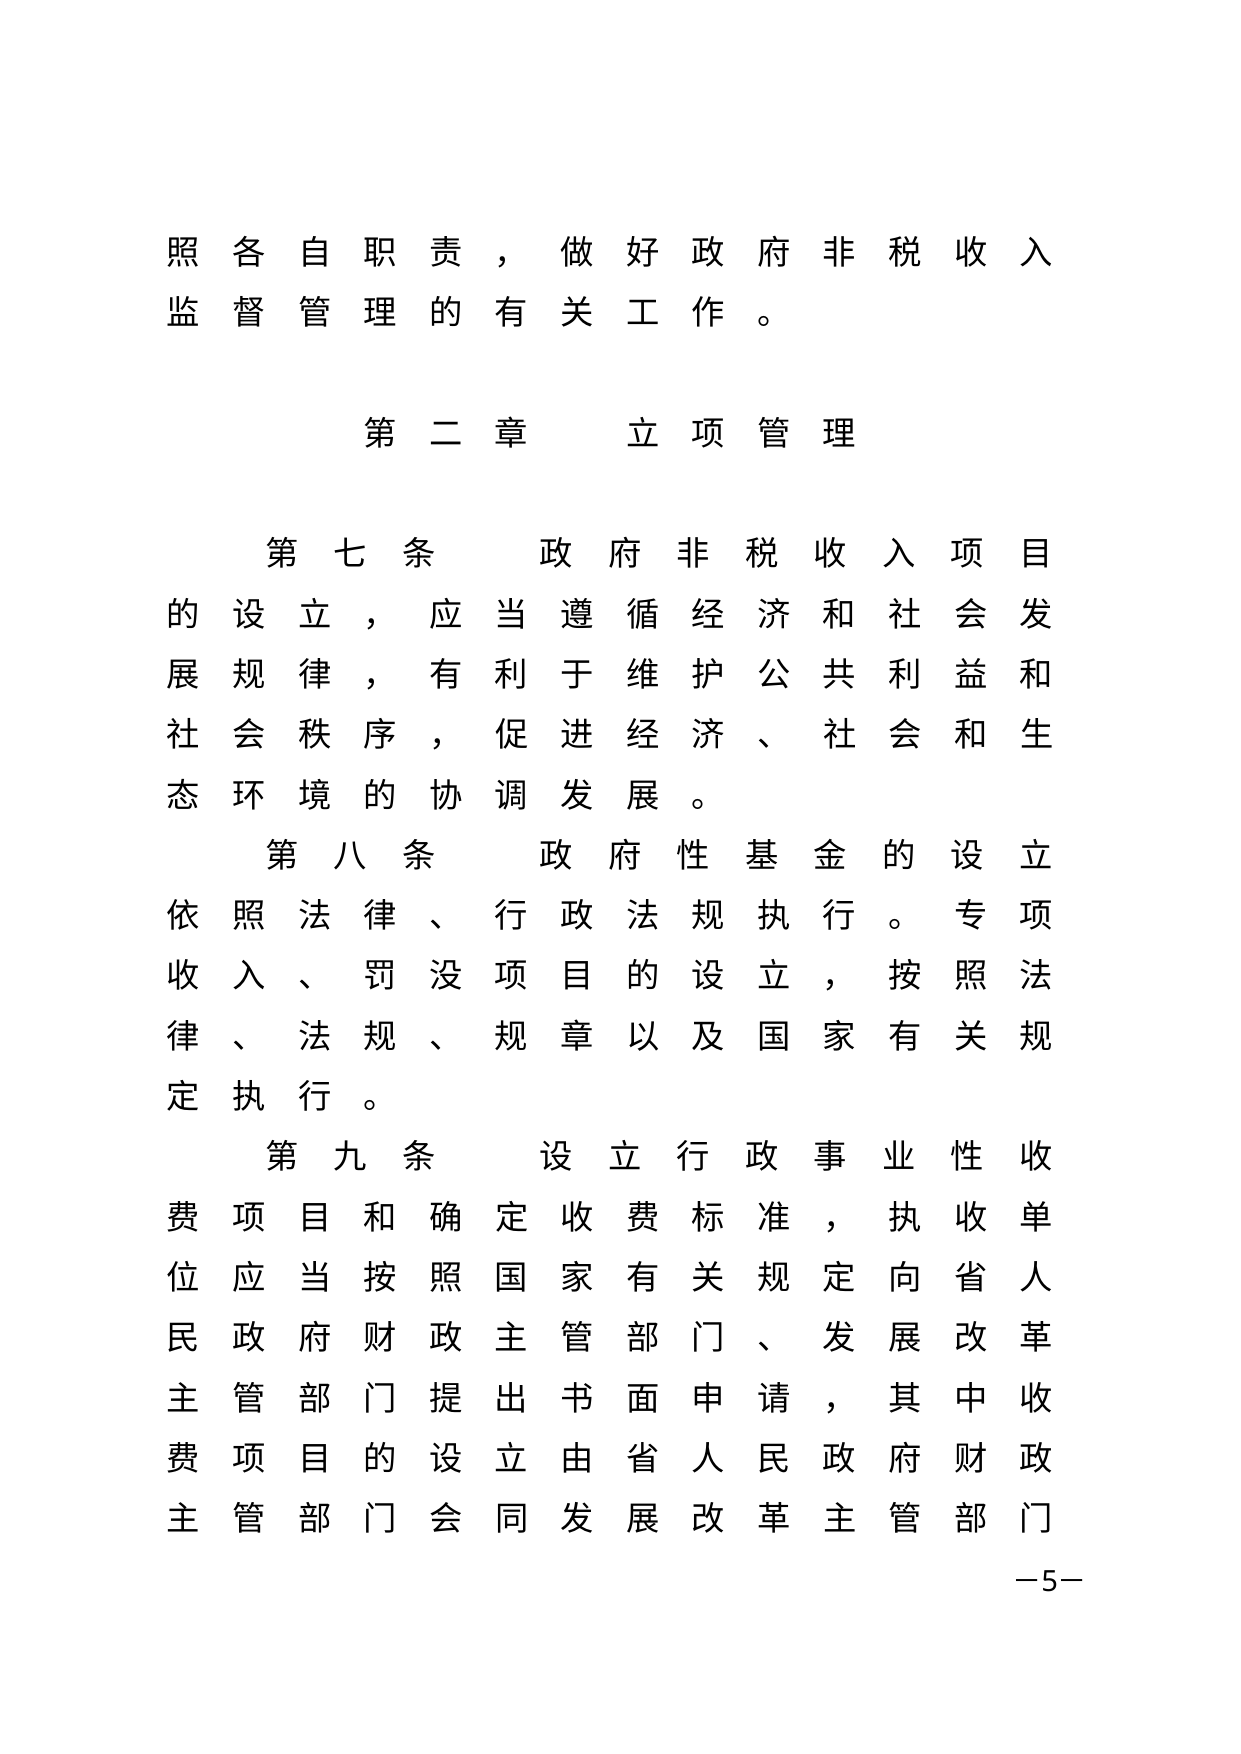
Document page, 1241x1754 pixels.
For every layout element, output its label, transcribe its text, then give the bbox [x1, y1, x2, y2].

text 第二章 立项管理 [167, 400, 1085, 461]
text 第八条 政府性基金的设立依照法律、行政法规执行。专项收入、罚没项目的设立，按照法律、法规、规章以及国家有关规定执行。 [167, 823, 1085, 1124]
text 第九条 设立行政事业性收费项目和确定收费标准，执收单位应当按照国家有关规定向省人民政府财政主管部门、发展改革主管部门提出书面申请，其中收费项目的设立由省人民政府财政主管部门会同发展改革主管部门批准，收费标准由省人民政府发展改革主管部门会同财政主管部门批准。 [167, 1124, 1085, 1546]
text 县级以上人民政府审计、发展改革、市场监督管理等部门以及监察机关和中国人民银行分支机构（以下简称人民银行），按照各自职责，做好政府非税收入监督管理的有关工作。 [167, 219, 1085, 340]
text 第七条 政府非税收入项目的设立，应当遵循经济和社会发展规律，有利于维护公共利益和社会秩序，促进经济、社会和生态环境的协调发展。 [167, 521, 1085, 823]
